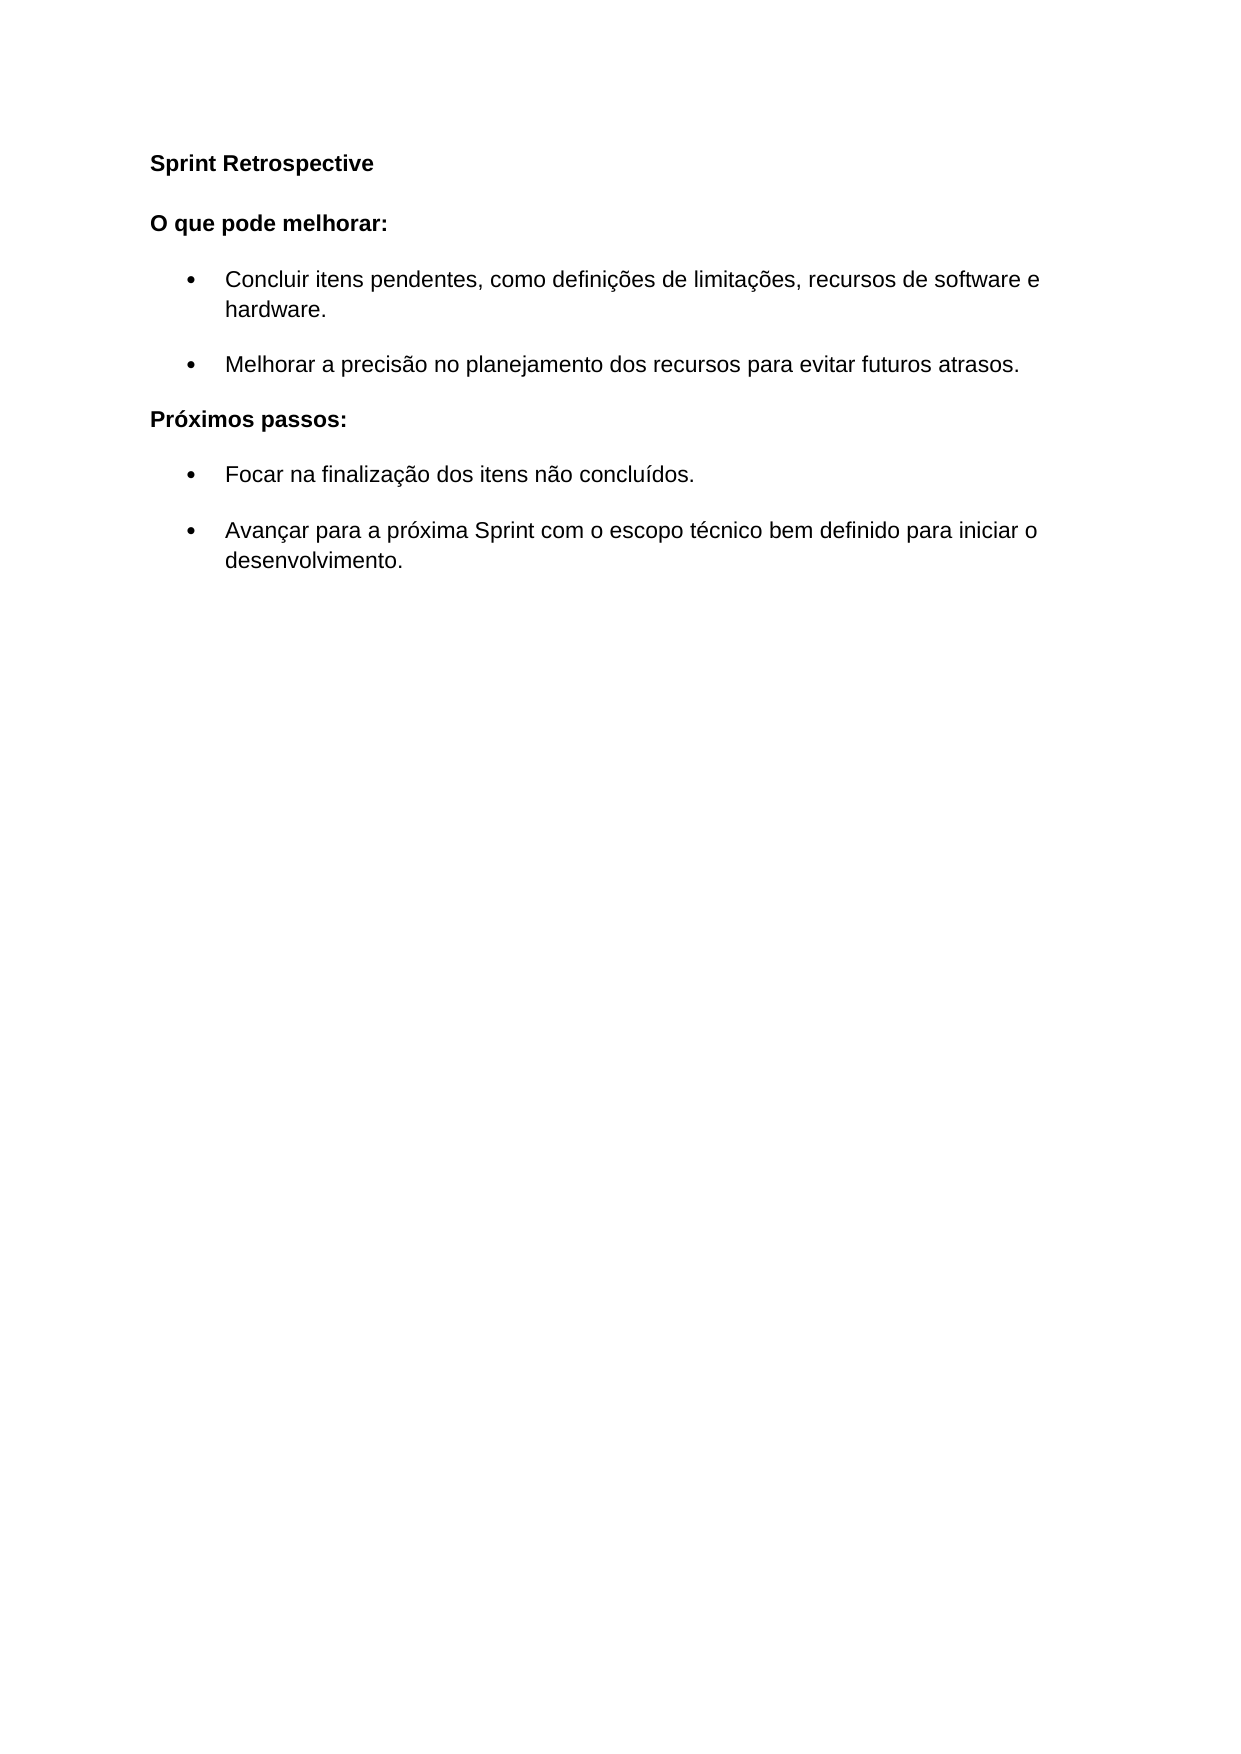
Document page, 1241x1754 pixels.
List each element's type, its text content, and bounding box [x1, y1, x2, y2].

list Melhorar a precisão no planejamento dos recursos para evitar futuros atrasos. [187, 351, 1090, 377]
text Próximos passos: [150, 406, 1090, 433]
text Sprint Retrospective O que pode melhorar: [150, 150, 1090, 237]
list Concluir itens pendentes, como definições de limitações, recursos de software e hardware. [187, 266, 1090, 322]
list Focar na finalização dos itens não concluídos. [187, 461, 1090, 488]
list Avançar para a próxima Sprint com o escopo técnico bem definido para iniciar o desenvolvimento. [187, 517, 1090, 573]
